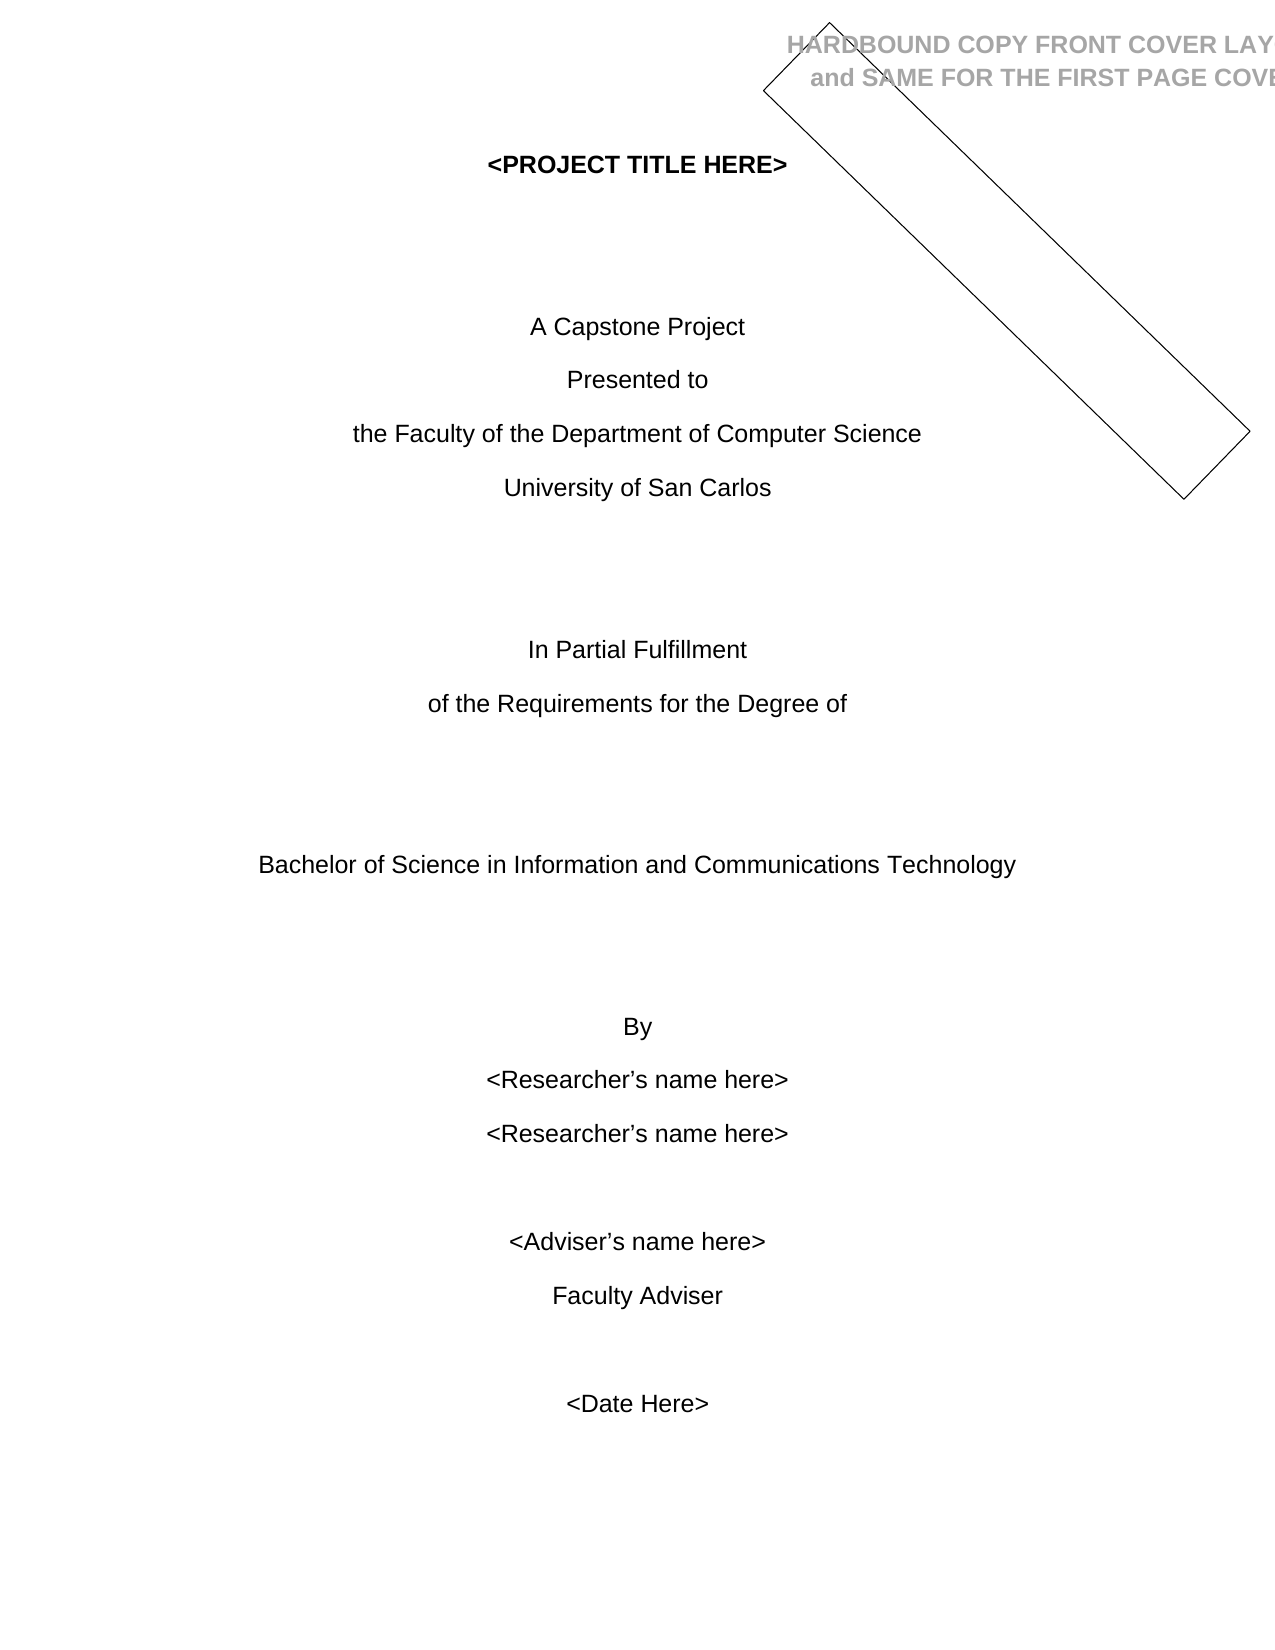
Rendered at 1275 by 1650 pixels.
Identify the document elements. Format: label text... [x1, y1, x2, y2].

text <PROJECT TITLE HERE> [150, 150, 852, 179]
text Bachelor of Science in Information and Communications Technology [150, 850, 1125, 879]
text the Faculty of the Department of Computer Science [150, 419, 1125, 448]
text Faculty Adviser [150, 1281, 1125, 1310]
text <Researcher’s name here> [150, 1119, 1125, 1148]
text University of San Carlos [150, 473, 1125, 502]
text <PROJECT TITLE HERE> [963, 150, 1125, 179]
text In Partial Fulfillment [150, 635, 1125, 663]
text <Researcher’s name here> [150, 1066, 1125, 1094]
text Presented to [150, 365, 1073, 394]
text By [150, 1012, 1125, 1040]
text A Capstone Project [150, 312, 1018, 340]
text <Adviser’s name here> [150, 1227, 1125, 1256]
text of the Requirements for the Degree of [150, 688, 1125, 717]
text <Date Here> [150, 1389, 1125, 1417]
